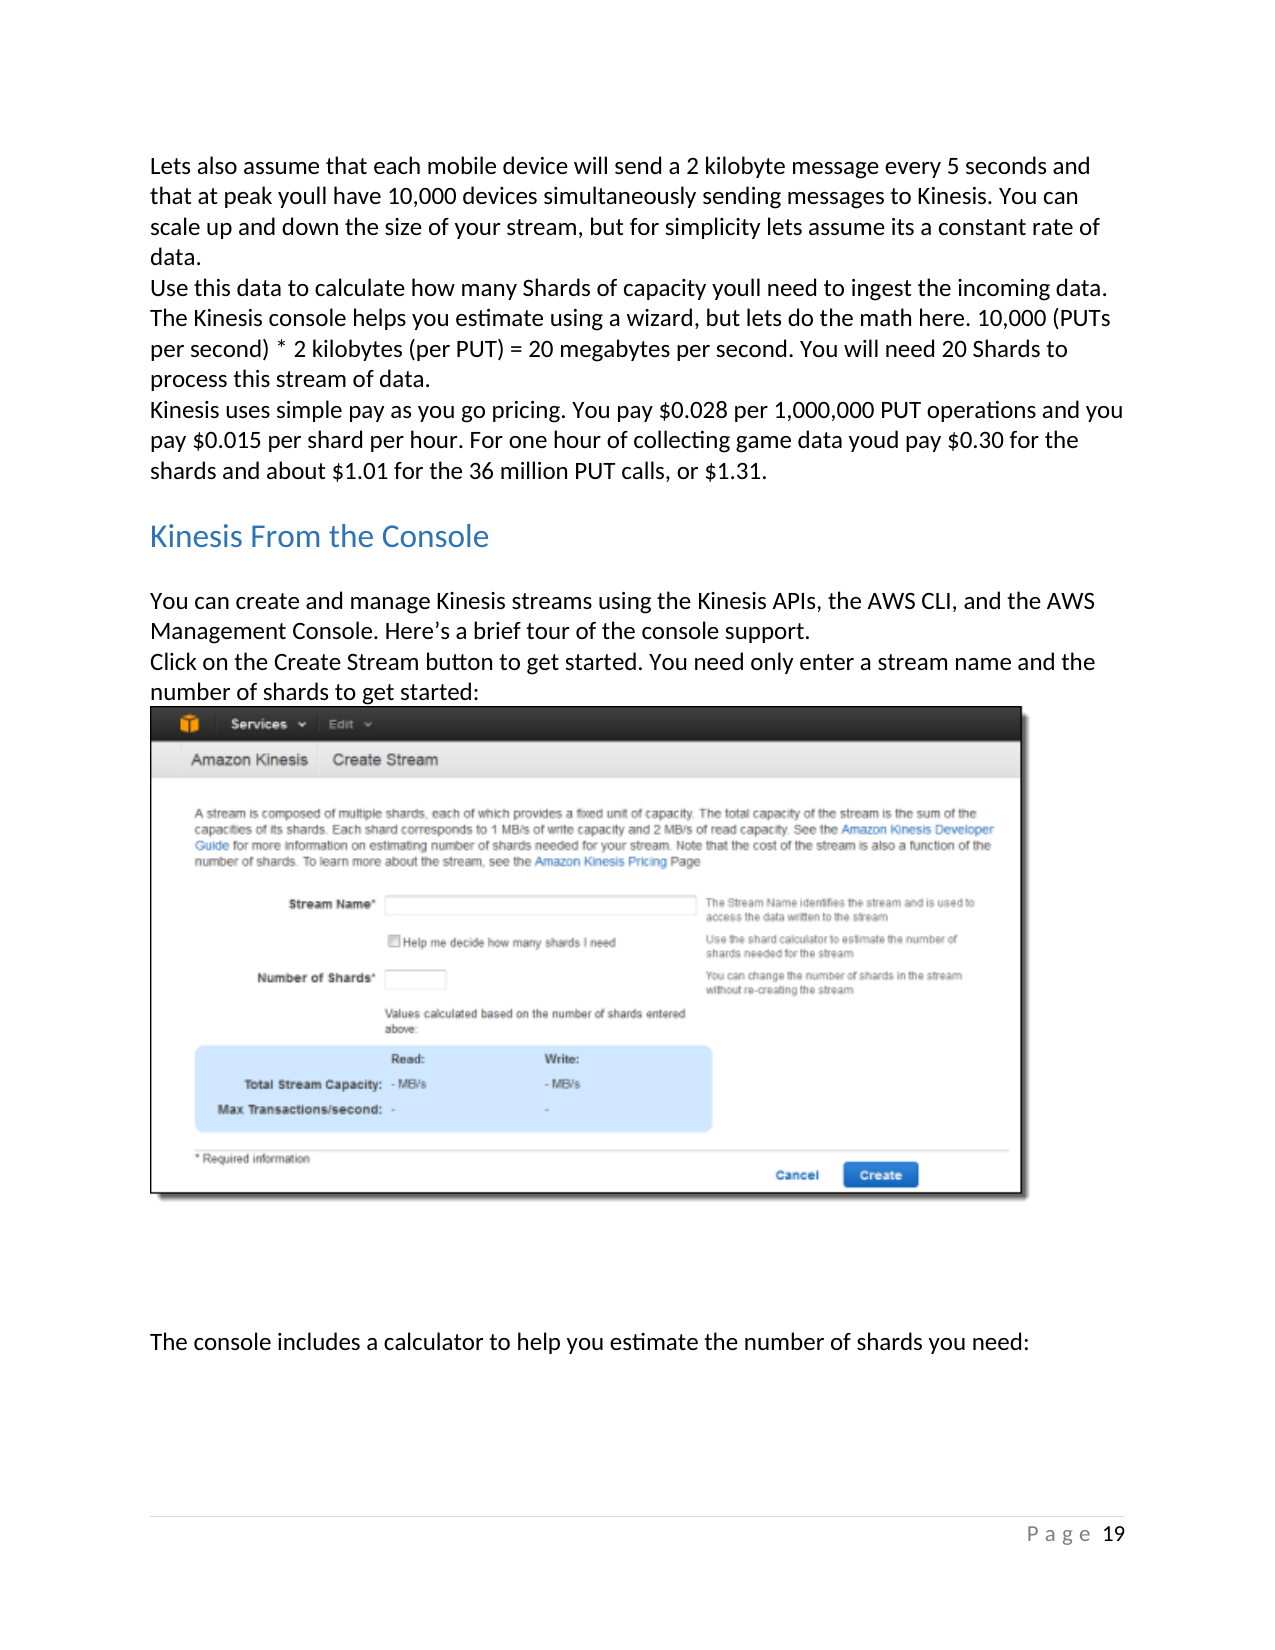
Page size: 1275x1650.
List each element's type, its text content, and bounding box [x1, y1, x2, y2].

subtitle Kinesis From the Console [150, 515, 1125, 556]
text Lets also assume that each mobile device will send a 2 kilobyte message every 5 seconds and that at peak youll have 10,000 devices simultaneously sending messages to Kinesis. You can scale up and down the size of your stream, but for simplicity lets assume its a constant rate of data. [150, 150, 1125, 272]
text Kinesis uses simple pay as you go pricing. You pay $0.028 per 1,000,000 PUT operations and you pay $0.015 per shard per hour. For one hour of collecting game data youd pay $0.30 for the shards and about $1.01 for the 36 million PUT calls, or $1.31. [150, 394, 1125, 486]
text Use this data to calculate how many Shards of capacity youll need to ingest the incoming data. The Kinesis console helps you estimate using a wizard, but lets do the math here. 10,000 (PUTs per second) * 2 kilobytes (per PUT) = 20 megabytes per second. You will need 20 Shards to process this stream of data. [150, 272, 1125, 394]
text The console includes a calculator to help you estimate the number of shards you need: [150, 1326, 1125, 1357]
picture [150, 706, 1032, 1202]
text Click on the Create Stream button to get started. You need only enter a stream name and the number of shards to get started: [150, 646, 1125, 707]
text You can create and manage Kinesis streams using the Kinesis APIs, the AWS CLI, and the AWS Management Console. Here’s a brief tour of the console support. [150, 585, 1125, 646]
